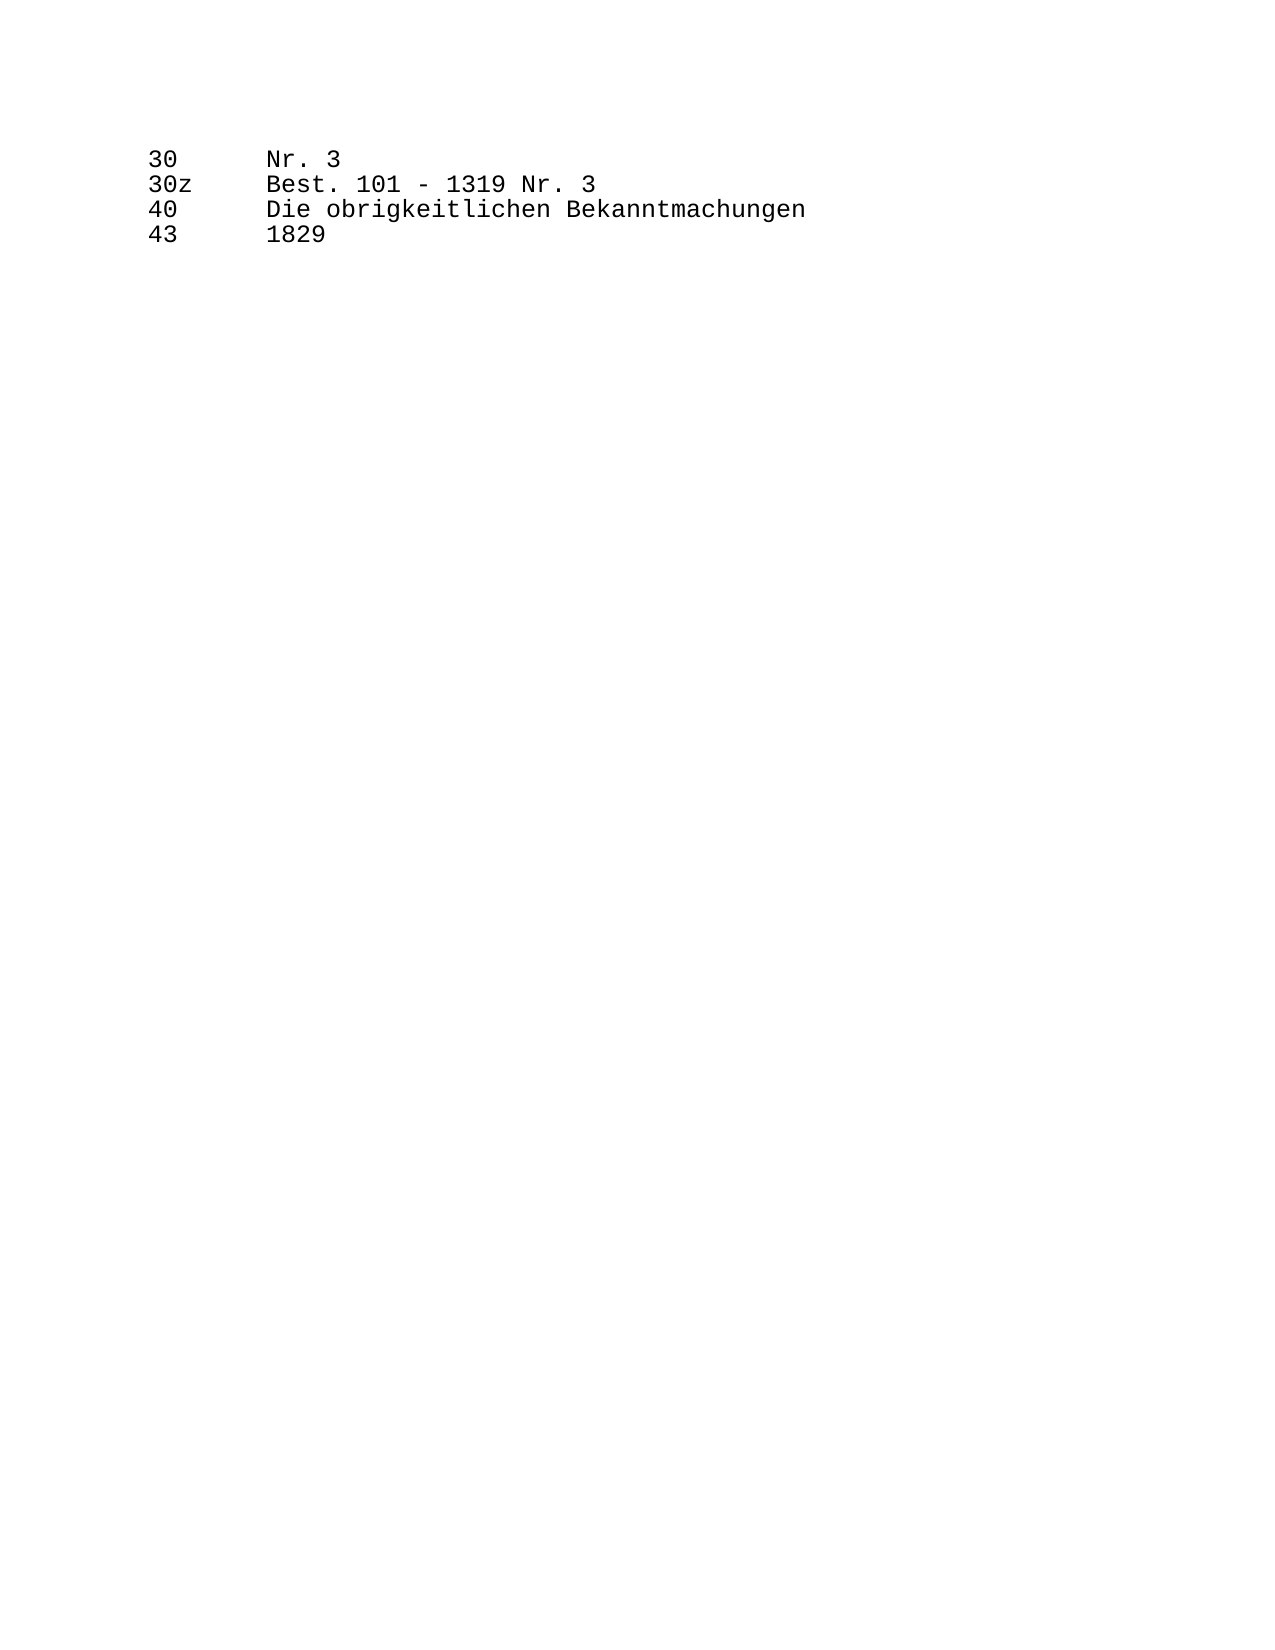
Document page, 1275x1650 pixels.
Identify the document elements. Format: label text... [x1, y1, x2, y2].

text 43 1829 [148, 223, 1127, 248]
text 30 Nr. 3 [148, 148, 1127, 173]
text 30z Best. 101 - 1319 Nr. 3 [148, 173, 1127, 198]
text 40 Die obrigkeitlichen Bekanntmachungen [148, 198, 1127, 223]
